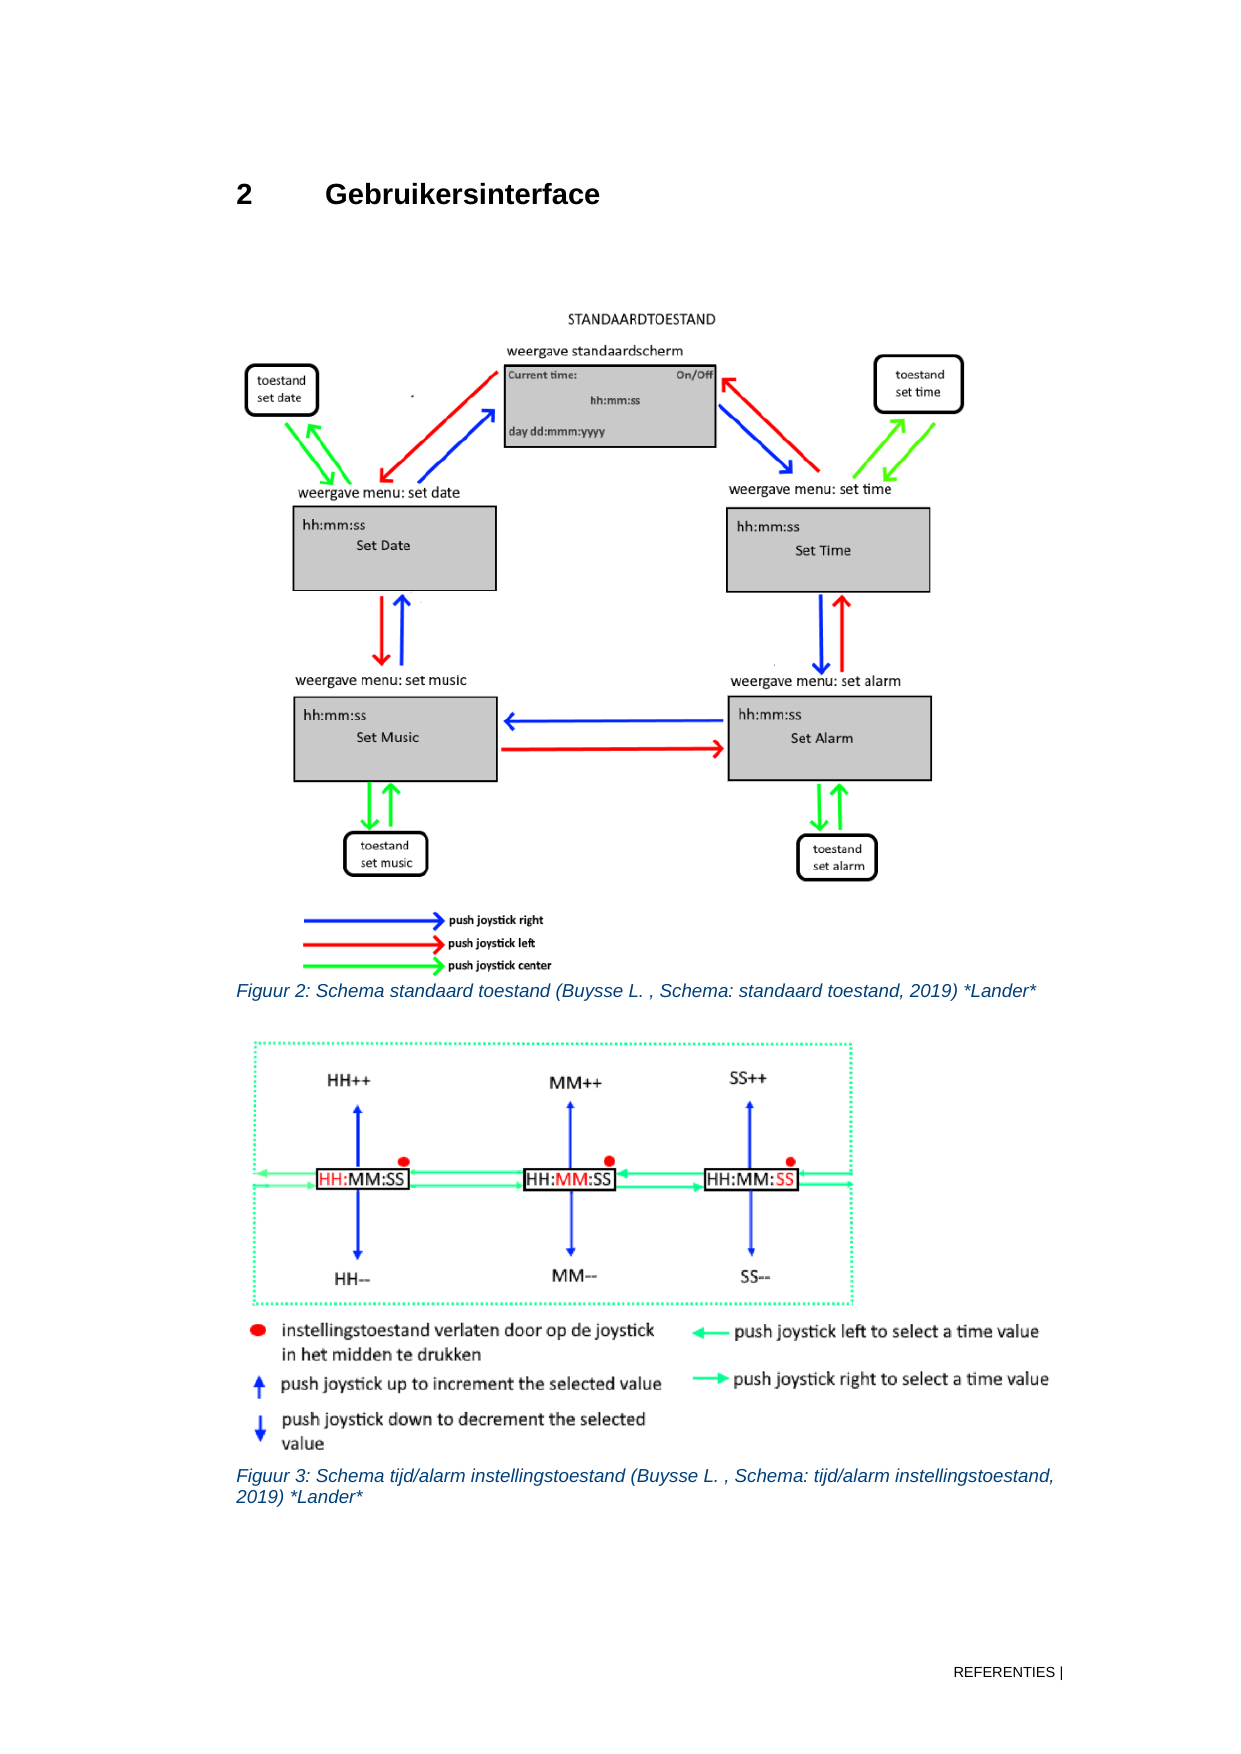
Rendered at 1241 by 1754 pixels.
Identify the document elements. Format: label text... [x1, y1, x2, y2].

picture [236, 290, 972, 977]
text Figuur 2: Schema standaard toestand *Lander* [236, 980, 1063, 1001]
text Figuur 3: Schema tijd/alarm instellingstoestand *Lander* [236, 1464, 1063, 1508]
picture [236, 1026, 1063, 1461]
subtitle Gebruikersinterface [236, 177, 1063, 211]
